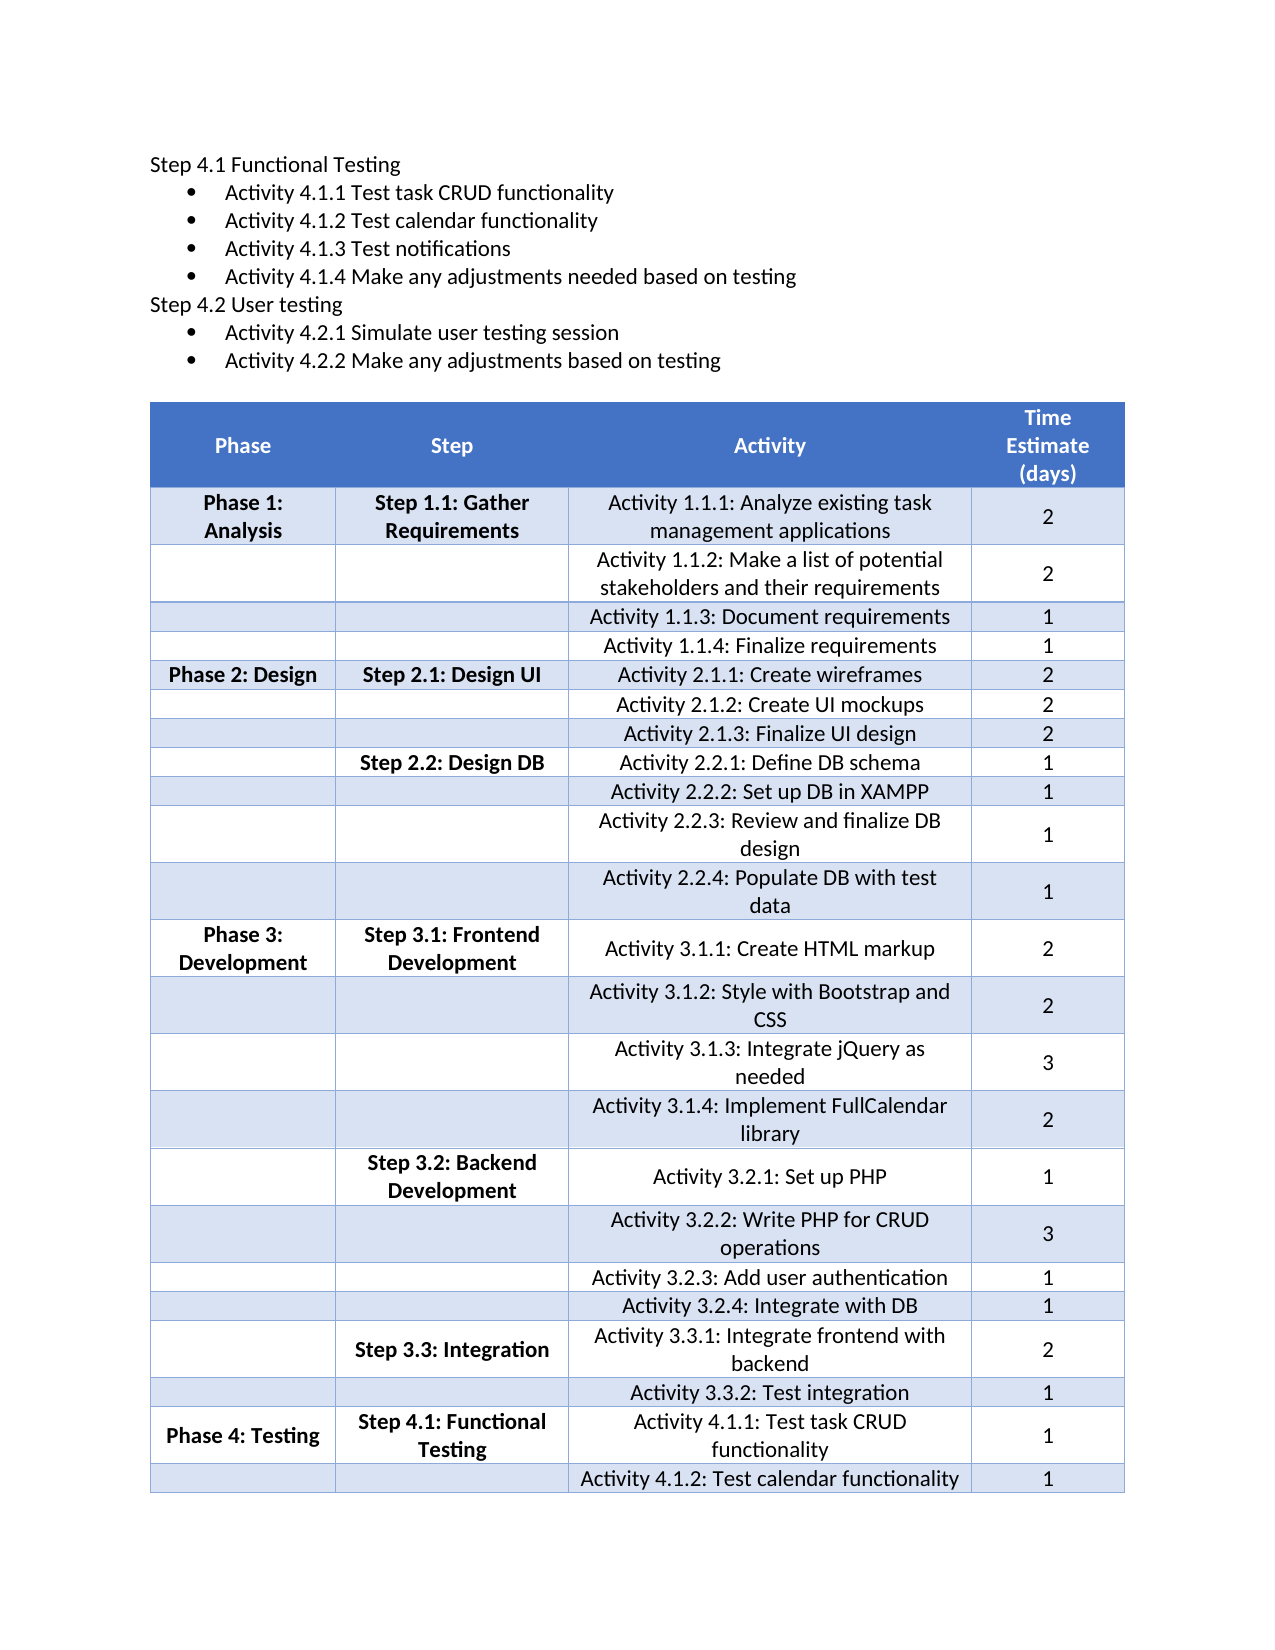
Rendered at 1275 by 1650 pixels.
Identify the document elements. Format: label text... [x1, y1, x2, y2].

table_cell [151, 1321, 335, 1377]
table_cell [151, 719, 335, 747]
table_cell [151, 1263, 335, 1291]
table_cell Step 3.2: Backend Development [336, 1149, 568, 1204]
table_cell [151, 1206, 335, 1262]
table_cell [151, 632, 335, 659]
table_cell Activity 3.2.4: Integrate with DB [569, 1292, 971, 1320]
table_cell Activity 4.1.2: Test calendar functionality [569, 1464, 971, 1492]
table_cell [151, 1149, 335, 1204]
table_cell Step 4.1: Functional Testing [336, 1407, 568, 1463]
table_cell [336, 1378, 568, 1406]
table_cell 3 [972, 1206, 1124, 1262]
table_cell 1 [972, 1464, 1124, 1492]
table_header Phase [151, 403, 335, 487]
table_cell [336, 719, 568, 747]
table_cell [151, 863, 335, 919]
table_cell 1 [972, 863, 1124, 919]
table_cell [151, 1464, 335, 1492]
list Activity 4.1.2 Test calendar functionality [187, 206, 1125, 234]
table_cell Activity 1.1.2: Make a list of potential stakeholders and their requirements [569, 545, 971, 601]
table_cell 1 [972, 1263, 1124, 1291]
table_cell Activity 2.1.1: Create wireframes [569, 661, 971, 689]
table_cell Activity 2.2.2: Set up DB in XAMPP [569, 777, 971, 805]
list Activity 4.1.4 Make any adjustments needed based on testing [187, 262, 1125, 290]
table_cell Step 3.1: Frontend Development [336, 920, 568, 976]
table_cell [151, 777, 335, 805]
table_cell [151, 1378, 335, 1406]
table_cell [336, 1464, 568, 1492]
table_cell [336, 806, 568, 862]
table_cell [336, 1292, 568, 1320]
table_cell 1 [972, 1378, 1124, 1406]
table_cell 3 [972, 1034, 1124, 1090]
table_cell [336, 777, 568, 805]
table_cell 2 [972, 661, 1124, 689]
table_cell 2 [972, 1091, 1124, 1147]
list Activity 4.1.1 Test task CRUD functionality [187, 178, 1125, 206]
table_cell 1 [972, 777, 1124, 805]
table_cell [151, 806, 335, 862]
table_cell Step 1.1: Gather Requirements [336, 488, 568, 544]
table_cell Activity 4.1.1: Test task CRUD functionality [569, 1407, 971, 1463]
table_cell Activity 2.1.2: Create UI mockups [569, 690, 971, 718]
table_cell 1 [972, 806, 1124, 862]
table_cell 1 [972, 1149, 1124, 1204]
table_cell [336, 1091, 568, 1147]
table_cell [336, 690, 568, 718]
table_cell Activity 3.1.1: Create HTML markup [569, 920, 971, 976]
table_cell [151, 690, 335, 718]
text Step 4.1 Functional Testing [150, 150, 1125, 178]
table_cell [336, 603, 568, 631]
table_cell Activity 3.1.4: Implement FullCalendar library [569, 1091, 971, 1147]
table_header Activity [569, 403, 971, 487]
table_cell Step 2.1: Design UI [336, 661, 568, 689]
table_cell 2 [972, 920, 1124, 976]
table_cell 1 [972, 603, 1124, 631]
table_cell Activity 3.3.1: Integrate frontend with backend [569, 1321, 971, 1377]
table_cell [151, 1091, 335, 1147]
table_cell Activity 1.1.3: Document requirements [569, 603, 971, 631]
table_cell [151, 1292, 335, 1320]
table_cell 2 [972, 977, 1124, 1033]
table_cell 2 [972, 690, 1124, 718]
table_cell [151, 748, 335, 776]
table_cell Phase 3: Development [151, 920, 335, 976]
table_cell 1 [972, 1407, 1124, 1463]
list Activity 4.2.1 Simulate user testing session [187, 318, 1125, 346]
table_cell 2 [972, 1321, 1124, 1377]
table_cell Activity 2.2.1: Define DB schema [569, 748, 971, 776]
table_cell [336, 863, 568, 919]
table_cell Activity 3.1.2: Style with Bootstrap and CSS [569, 977, 971, 1033]
table_cell 2 [972, 545, 1124, 601]
table_cell Activity 3.1.3: Integrate jQuery as needed [569, 1034, 971, 1090]
table_cell Phase 2: Design [151, 661, 335, 689]
table_cell [336, 545, 568, 601]
table_cell [151, 603, 335, 631]
table_header Time Estimate (days) [972, 403, 1124, 487]
table_cell Step 2.2: Design DB [336, 748, 568, 776]
table_cell Activity 2.2.3: Review and finalize DB design [569, 806, 971, 862]
table_cell Activity 3.2.1: Set up PHP [569, 1149, 971, 1204]
table_cell [336, 1034, 568, 1090]
table_cell Step 3.3: Integration [336, 1321, 568, 1377]
table_cell Phase 1: Analysis [151, 488, 335, 544]
table_cell [336, 977, 568, 1033]
table_cell 1 [972, 1292, 1124, 1320]
table_cell [336, 1263, 568, 1291]
text Step 4.2 User testing [150, 290, 1125, 318]
table_cell [336, 1206, 568, 1262]
table_cell Activity 2.2.4: Populate DB with test data [569, 863, 971, 919]
list Activity 4.2.2 Make any adjustments based on testing [187, 346, 1125, 374]
table_cell [151, 545, 335, 601]
table_header Step [336, 403, 568, 487]
table_cell Activity 1.1.1: Analyze existing task management applications [569, 488, 971, 544]
list Activity 4.1.3 Test notifications [187, 234, 1125, 262]
table_cell Activity 3.3.2: Test integration [569, 1378, 971, 1406]
table_cell Phase 4: Testing [151, 1407, 335, 1463]
table_cell 2 [972, 488, 1124, 544]
table_cell 1 [972, 748, 1124, 776]
table_cell Activity 2.1.3: Finalize UI design [569, 719, 971, 747]
table_cell [151, 977, 335, 1033]
table_cell 2 [972, 719, 1124, 747]
table_cell Activity 3.2.3: Add user authentication [569, 1263, 971, 1291]
table_cell Activity 3.2.2: Write PHP for CRUD operations [569, 1206, 971, 1262]
table_cell [336, 632, 568, 659]
table_cell Activity 1.1.4: Finalize requirements [569, 632, 971, 659]
table_cell 1 [972, 632, 1124, 659]
table_cell [151, 1034, 335, 1090]
